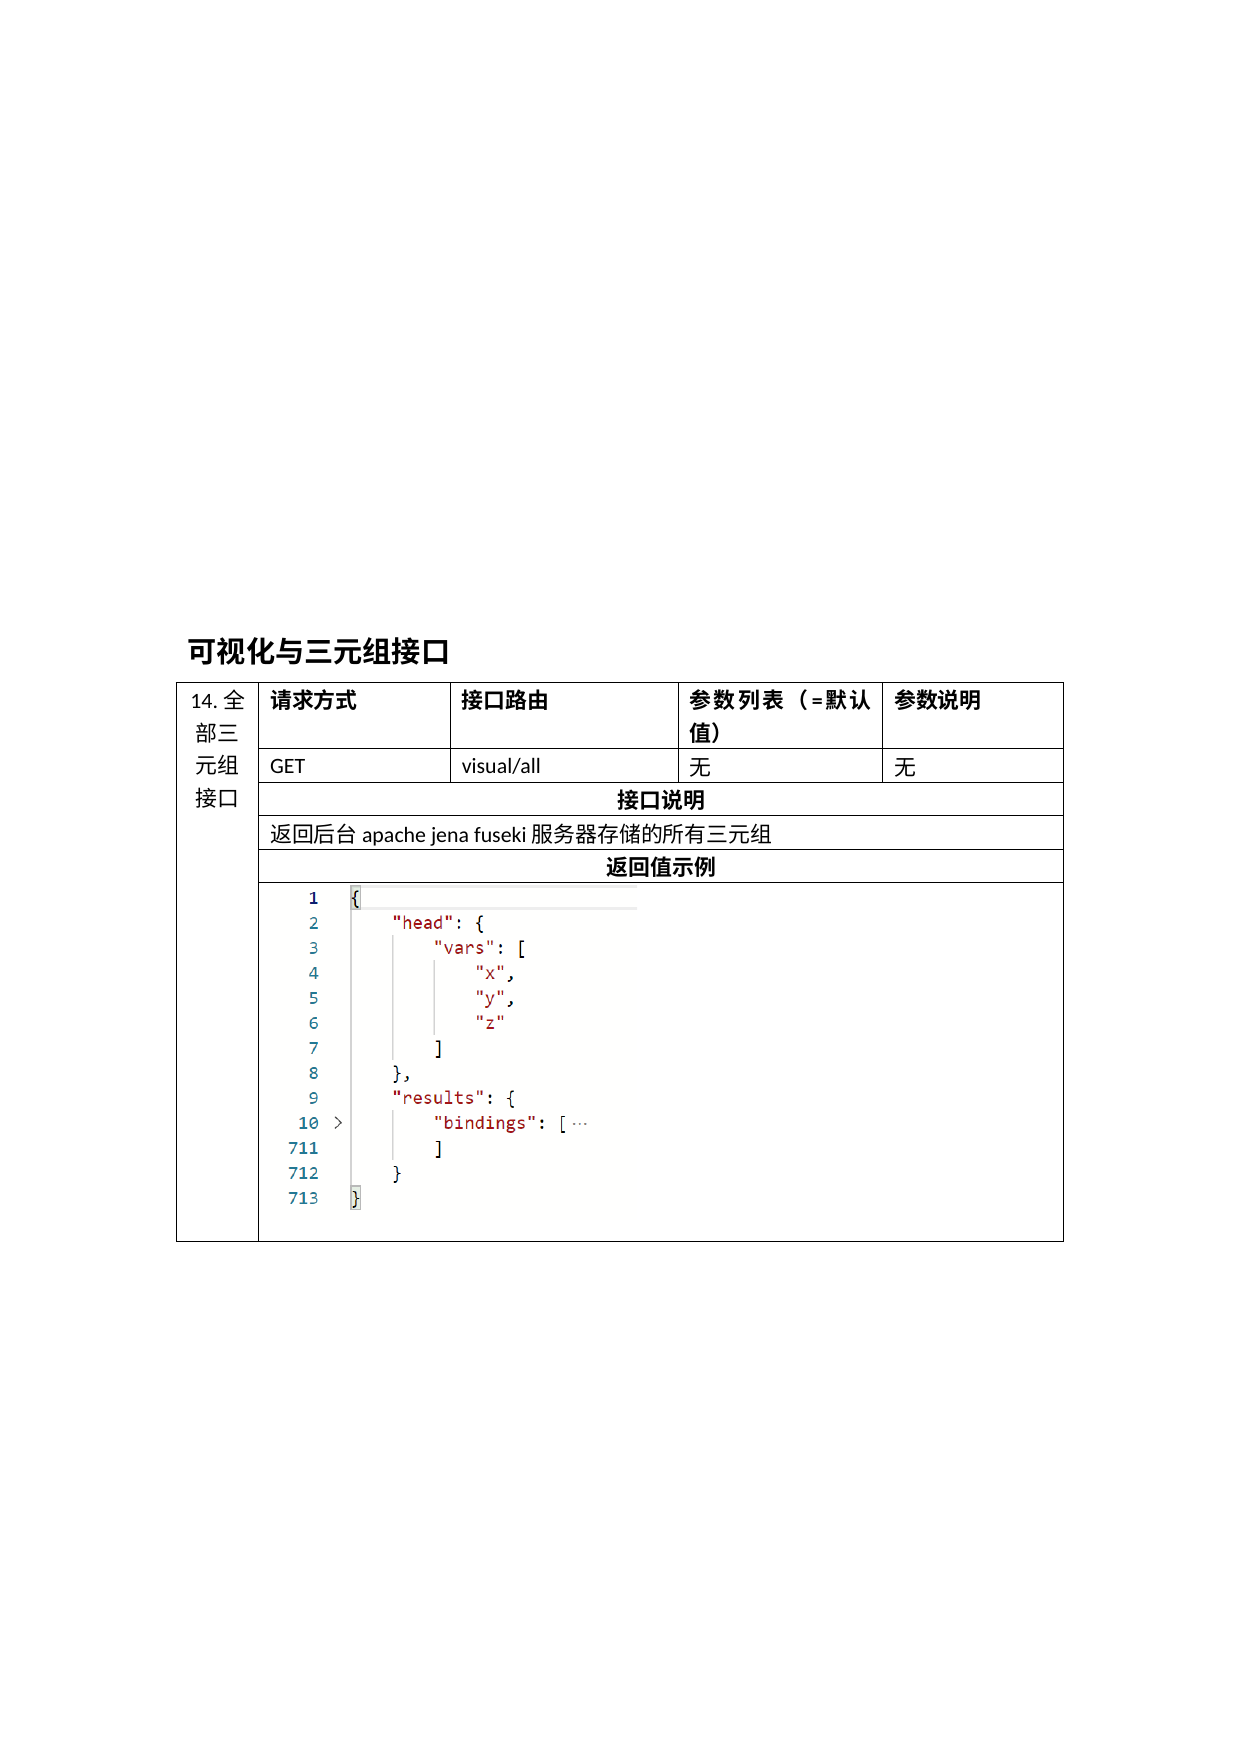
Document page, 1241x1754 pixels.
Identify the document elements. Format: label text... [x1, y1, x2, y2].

table_cell GET [259, 749, 450, 782]
table_header 参数列表（=默认值） [679, 683, 882, 748]
table_header 接口路由 [451, 683, 678, 748]
table_header 全部三元组接口 [177, 683, 258, 1241]
table_cell [259, 883, 1063, 1241]
picture [269, 883, 638, 1220]
table_header 参数说明 [883, 683, 1063, 748]
table_cell 返回后台apache jena fuseki 服务器存储的所有三元组 [259, 816, 1063, 849]
text 可视化与三元组接口 [187, 617, 1053, 682]
table_cell 返回值示例 [259, 850, 1063, 882]
table_cell visual/all [451, 749, 678, 782]
table_cell 接口说明 [259, 783, 1063, 815]
table_header 请求方式 [259, 683, 450, 748]
table_cell 无 [679, 749, 882, 782]
table_cell 无 [883, 749, 1063, 782]
